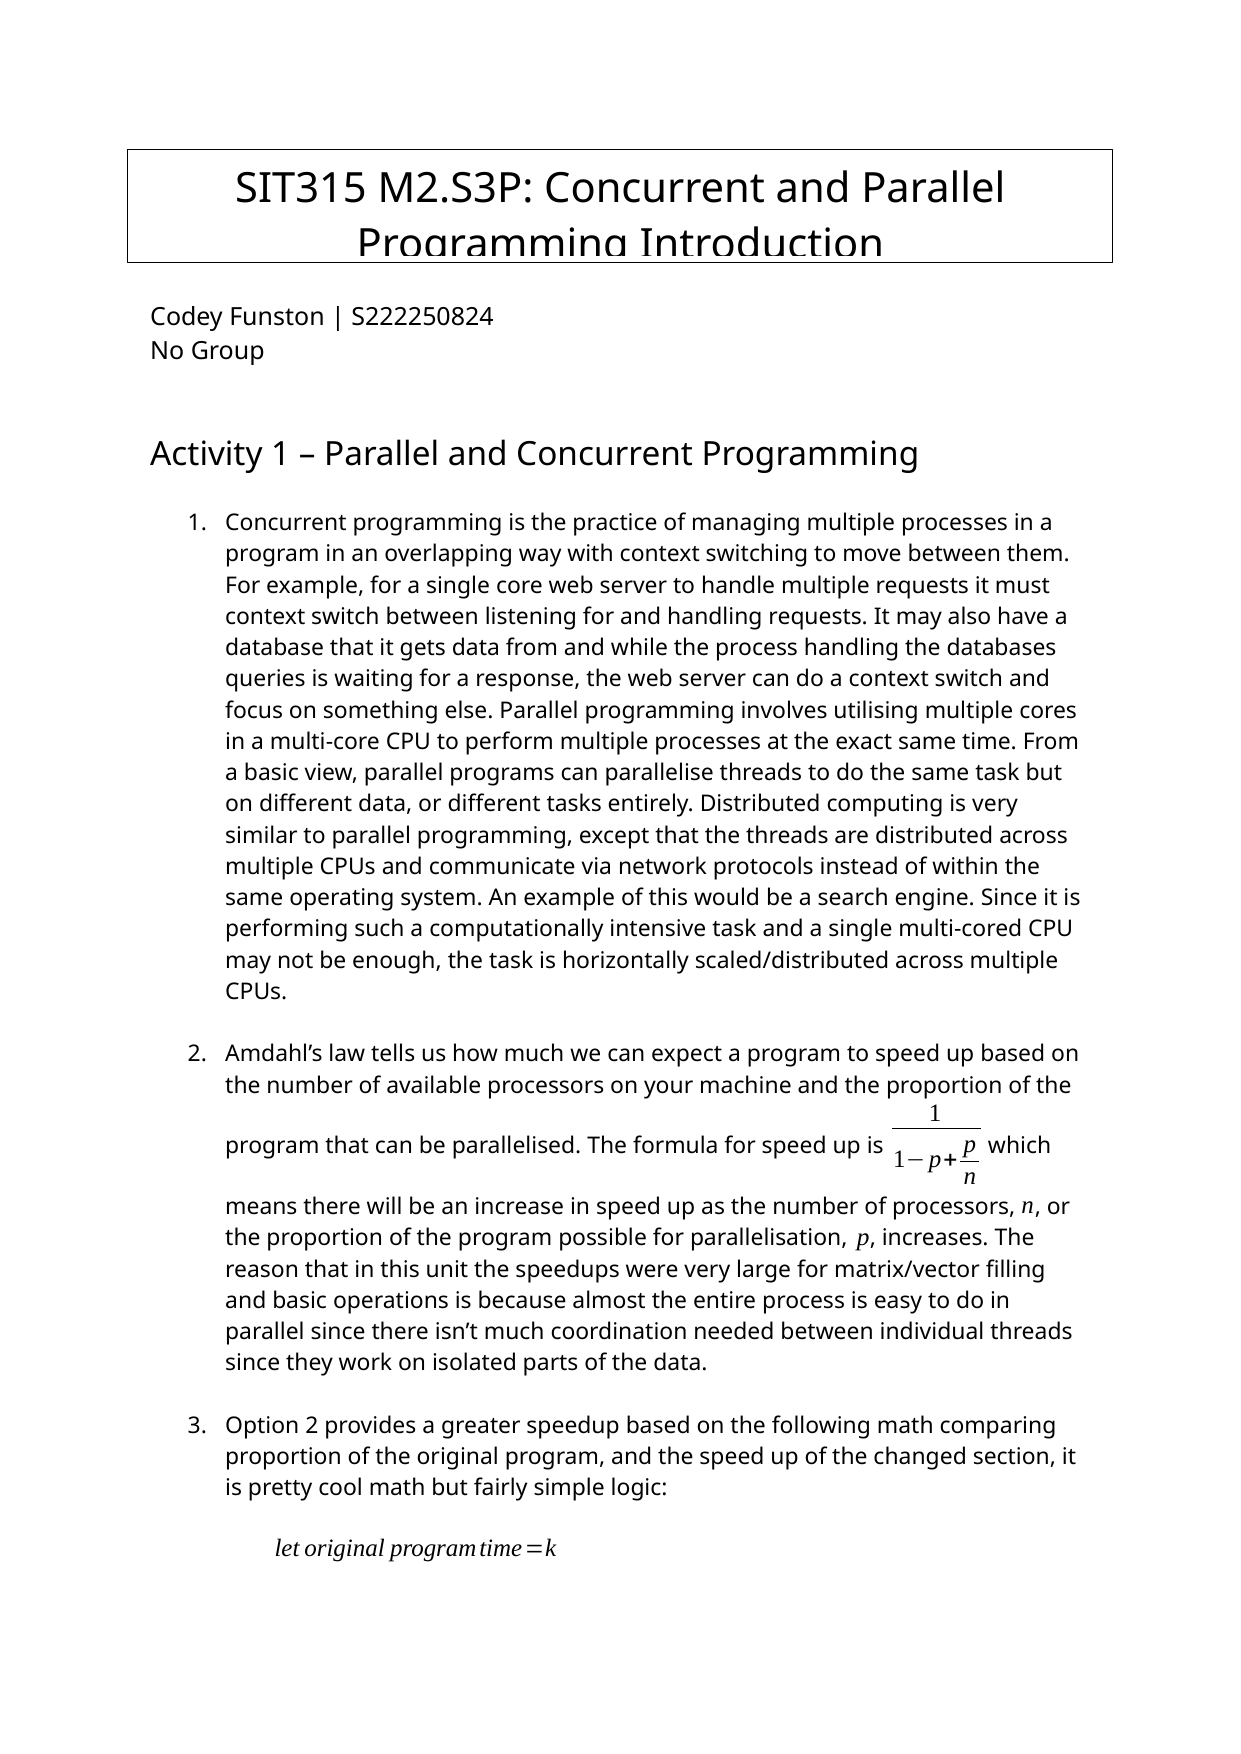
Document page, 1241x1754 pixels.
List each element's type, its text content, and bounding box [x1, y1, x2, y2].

list Amdahl’s law tells us how much we can expect a program to speed up based on the number of available processors on your machine and the proportion of the program that can be parallelised. The formula for speed up is which means there will be an increase in speed up as the number of processors, , or the proportion of the program possible for parallelisation, , increases. The reason that in this unit the speedups were very large for matrix/vector filling and basic operations is because almost the entire process is easy to do in parallel since there isn’t much coordination needed between individual threads since they work on isolated parts of the data. [187, 1037, 1090, 1377]
text No Group [150, 333, 1090, 367]
list Option 2 provides a greater speedup based on the following math comparing proportion of the original program, and the speed up of the changed section, it is pretty cool math but fairly simple logic: [187, 1409, 1090, 1502]
list Concurrent programming is the practice of managing multiple processes in a program in an overlapping way with context switching to move between them. For example, for a single core web server to handle multiple requests it must context switch between listening for and handling requests. It may also have a database that it gets data from and while the process handling the databases queries is waiting for a response, the web server can do a context switch and focus on something else. Parallel programming involves utilising multiple cores in a multi-core CPU to perform multiple processes at the exact same time. From a basic view, parallel programs can parallelise threads to do the same task but on different data, or different tasks entirely. Distributed computing is very similar to parallel programming, except that the threads are distributed across multiple CPUs and communicate via network protocols instead of within the same operating system. An example of this would be a search engine. Since it is performing such a computationally intensive task and a single multi-cored CPU may not be enough, the task is horizontally scaled/distributed across multiple CPUs. [187, 506, 1090, 1006]
text Codey Funston | S222250824 [150, 299, 1090, 333]
text Activity 1 – Parallel and Concurrent Programming [150, 429, 1090, 475]
